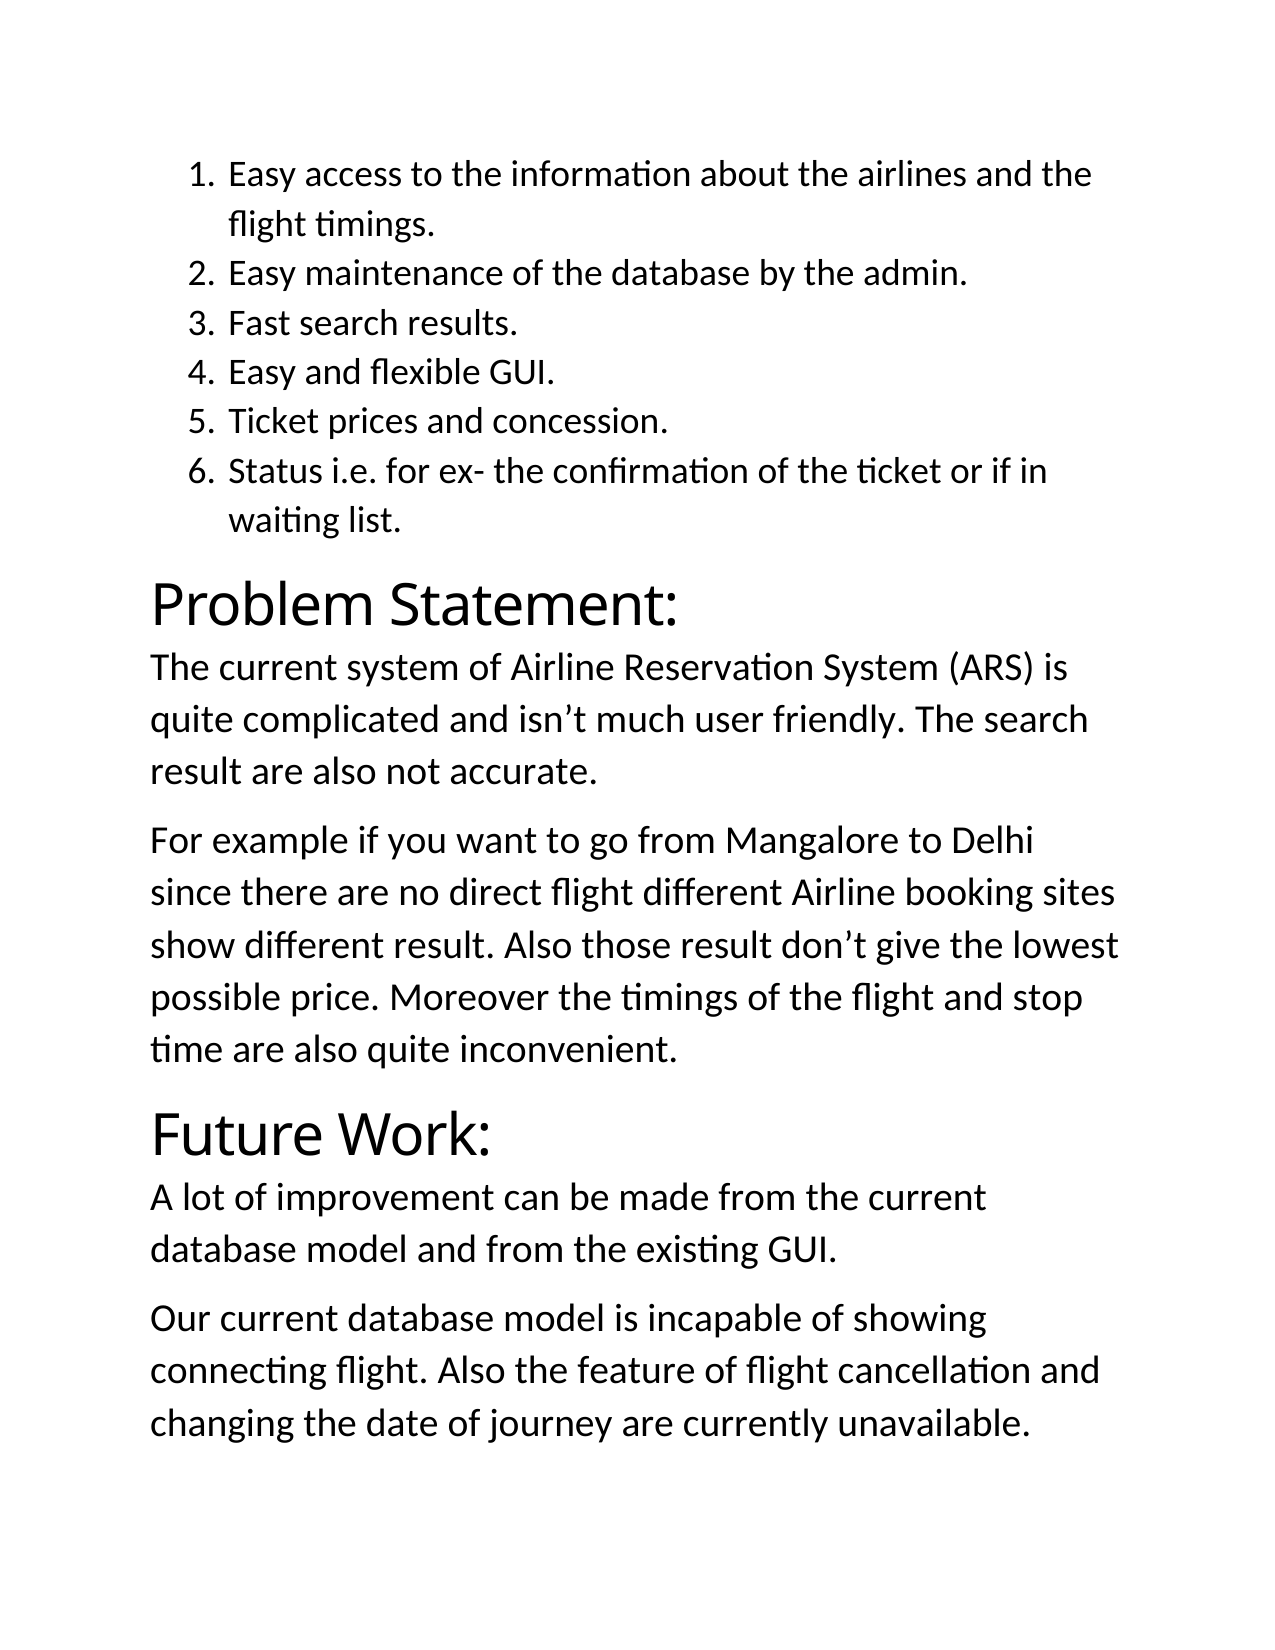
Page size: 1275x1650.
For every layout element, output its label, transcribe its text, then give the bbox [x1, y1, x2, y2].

list Easy and flexible GUI. [187, 348, 1125, 394]
list Easy maintenance of the database by the admin. [187, 249, 1125, 295]
list Status i.e. for ex- the confirmation of the ticket or if in waiting list. [187, 447, 1125, 542]
text For example if you want to go from Mangalore to Delhi since there are no direct flight different Airline booking sites show different result. Also those result don’t give the lowest possible price. Moreover the timings of the flight and stop time are also quite inconvenient. [150, 815, 1125, 1072]
list Fast search results. [187, 298, 1125, 344]
list Easy access to the information about the airlines and the flight timings. [187, 150, 1125, 245]
text A lot of improvement can be made from the current database model and from the existing GUI. [150, 1172, 1125, 1273]
title Problem Statement: [150, 562, 1125, 642]
title Future Work: [150, 1093, 1125, 1172]
text Our current database model is incapable of showing connecting flight. Also the feature of flight cancellation and changing the date of journey are currently unavailable. [150, 1293, 1125, 1446]
text The current system of Airline Reservation System (ARS) is quite complicated and isn’t much user friendly. The search result are also not accurate. [150, 642, 1125, 795]
list Ticket prices and concession. [187, 397, 1125, 443]
